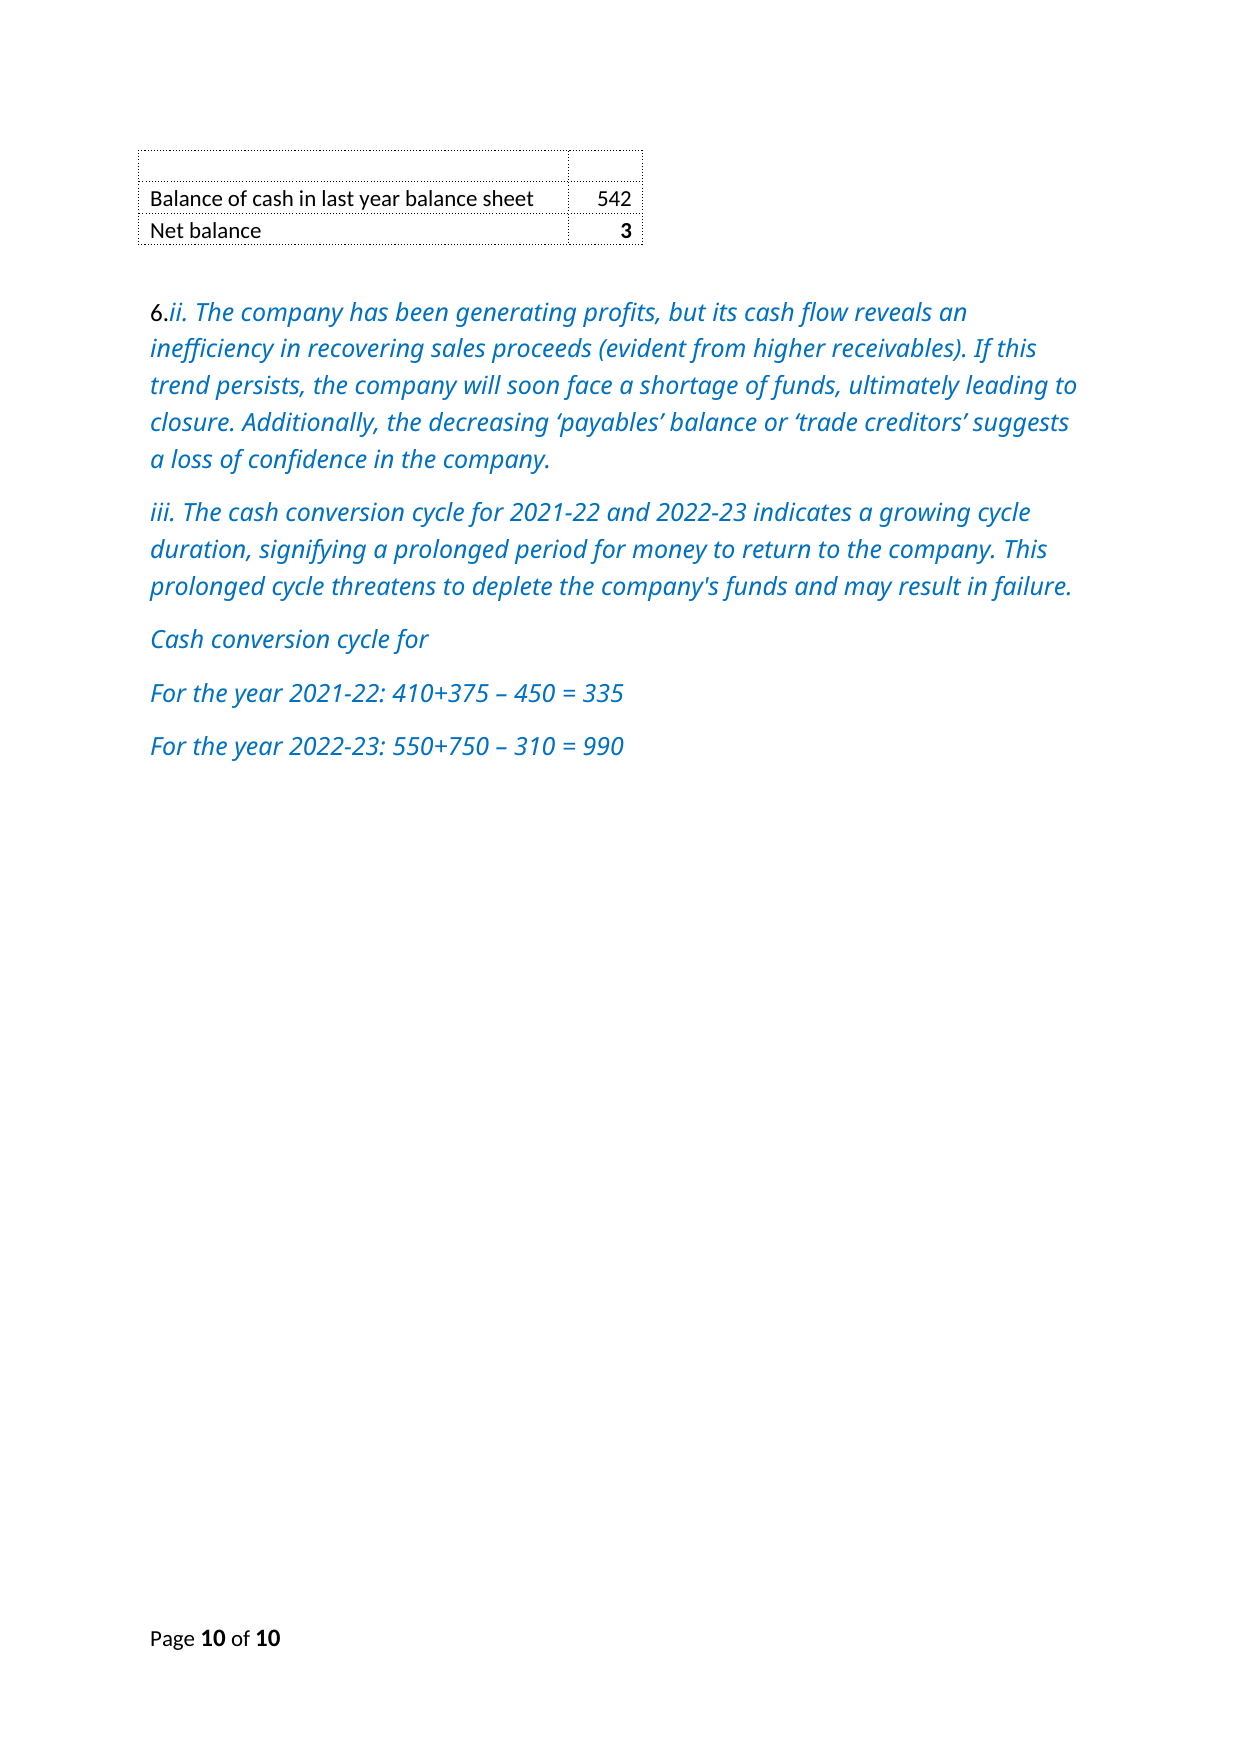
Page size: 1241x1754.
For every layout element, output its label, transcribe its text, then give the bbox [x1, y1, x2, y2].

table_cell Balance of cash in last year balance sheet [139, 181, 569, 212]
table_cell Net balance [139, 213, 569, 244]
table_cell [569, 150, 643, 181]
text iii. The cash conversion cycle for 2021-22 and 2022-23 indicates a growing cycle duration, signifying a prolonged period for money to return to the company. This prolonged cycle threatens to deplete the company's funds and may result in failure. [150, 495, 1090, 602]
text Cash conversion cycle for [150, 622, 1090, 656]
text 6.ii. The company has been generating profits, but its cash flow reveals an inefficiency in recovering sales proceeds (evident from higher receivables). If this trend persists, the company will soon face a shortage of funds, ultimately leading to closure. Additionally, the decreasing ‘payables’ balance or ‘trade creditors’ suggests a loss of confidence in the company. [150, 294, 1090, 476]
text For the year 2021-22: 410+375 – 450 = 335 [150, 675, 1090, 709]
table_cell 3 [569, 213, 643, 244]
table_cell [139, 150, 569, 181]
text For the year 2022-23: 550+750 – 310 = 990 [150, 729, 1090, 763]
table_cell 542 [569, 181, 643, 212]
